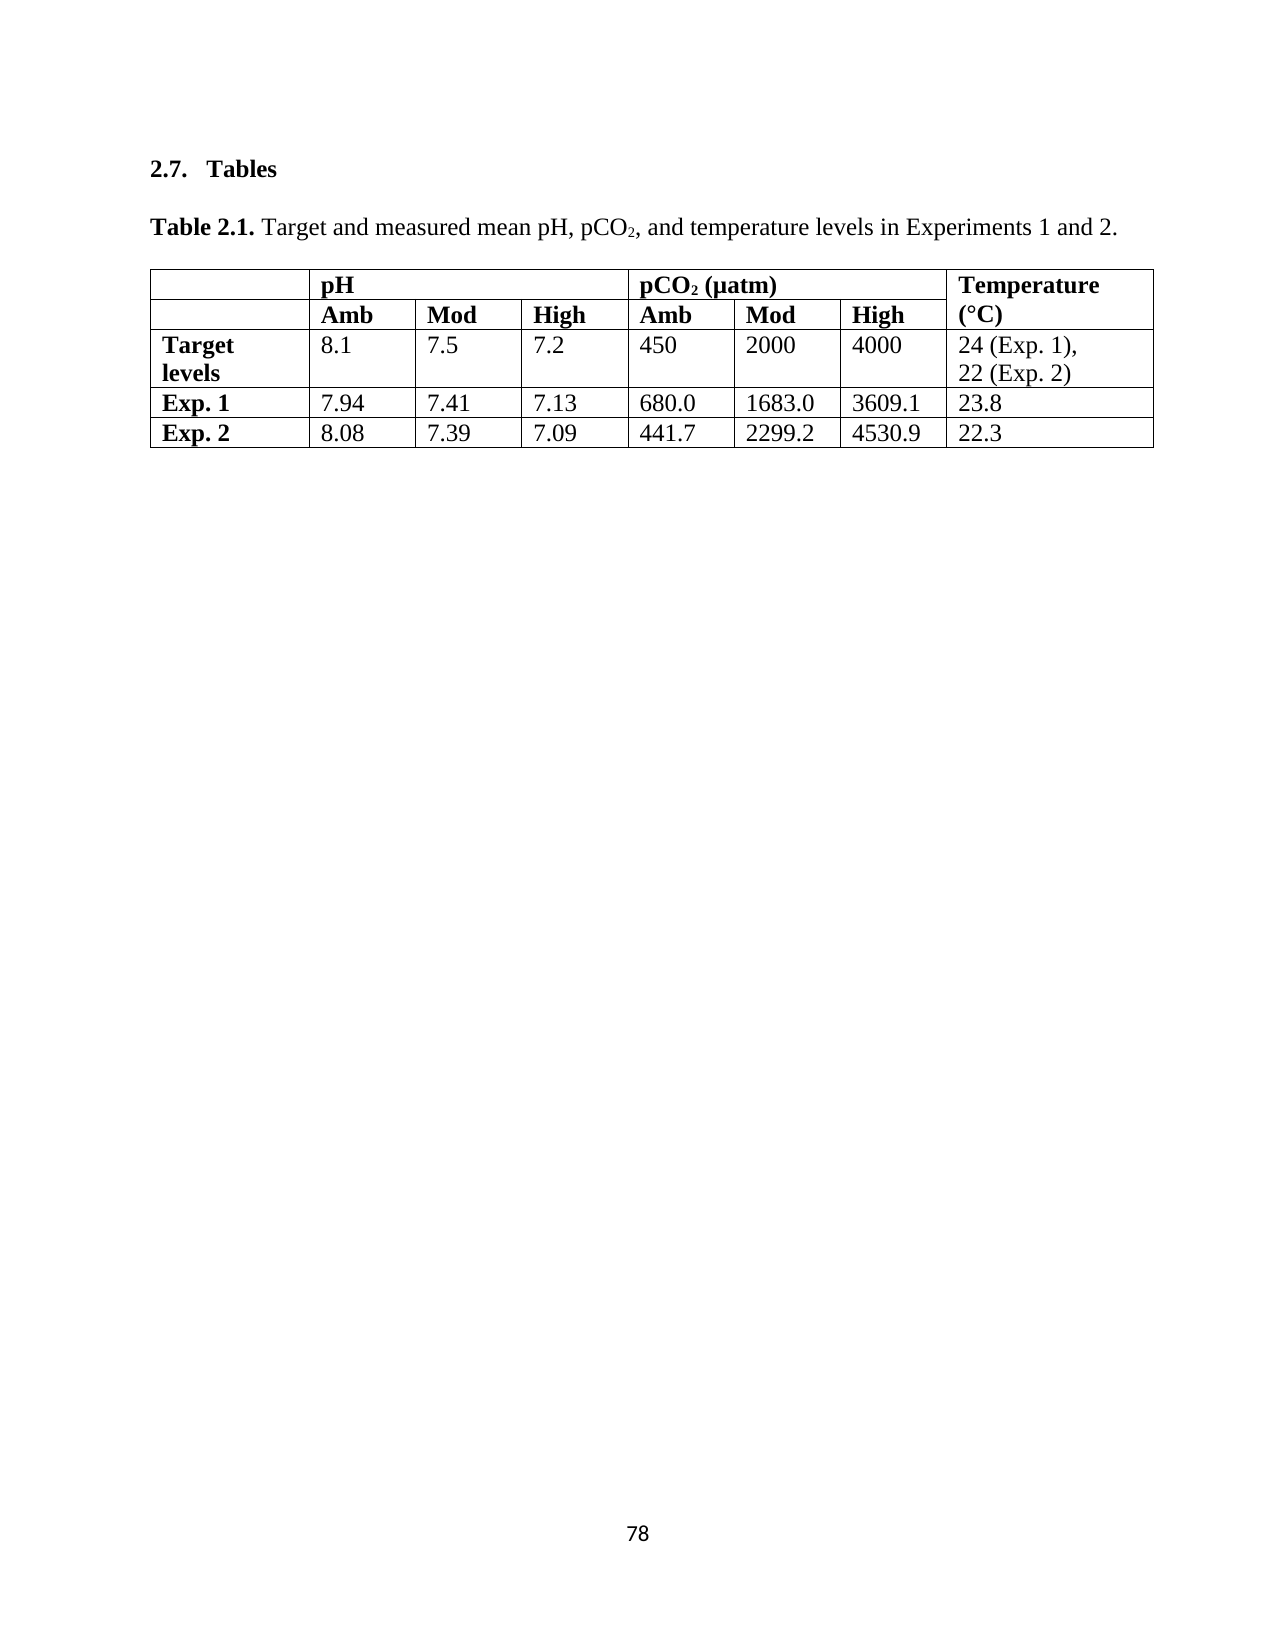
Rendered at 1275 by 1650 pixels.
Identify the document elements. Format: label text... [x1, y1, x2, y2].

table_cell High [841, 300, 946, 329]
table_cell 2000 [735, 330, 840, 387]
table_cell 24 (Exp. 1), 22 (Exp. 2) [947, 330, 1153, 387]
table_cell Mod [416, 300, 521, 329]
table_cell Amb [310, 300, 415, 329]
table_header Temperature (°C) [947, 270, 1153, 329]
table_cell 1683.0 [735, 388, 840, 417]
table_cell High [522, 300, 628, 329]
table_cell 7.94 [310, 388, 415, 417]
table_cell 2299.2 [735, 418, 840, 447]
table_cell 7.13 [522, 388, 628, 417]
table_cell 680.0 [629, 388, 734, 417]
table_cell 3609.1 [841, 388, 946, 417]
table_cell Exp. 2 [151, 418, 309, 447]
table_cell 7.2 [522, 330, 628, 387]
table_cell 441.7 [629, 418, 734, 447]
table_cell 23.8 [947, 388, 1153, 417]
table_header [151, 270, 309, 299]
table_cell 4530.9 [841, 418, 946, 447]
table_cell Amb [629, 300, 734, 329]
table_cell 8.1 [310, 330, 415, 387]
table_header pCO2 (µatm) [629, 270, 946, 299]
text Table 2.1. Target and measured mean pH, pCO2, and temperature levels in Experiments 1 and 2. [150, 212, 1125, 240]
table_cell 450 [629, 330, 734, 387]
table_cell 7.41 [416, 388, 521, 417]
table_cell [151, 300, 309, 329]
table_cell 7.39 [416, 418, 521, 447]
table_header pH [310, 270, 628, 299]
table_cell Mod [735, 300, 840, 329]
table_cell Exp. 1 [151, 388, 309, 417]
table_cell 4000 [841, 330, 946, 387]
table_cell Target levels [151, 330, 309, 387]
subtitle Tables [150, 154, 1125, 183]
table_cell 22.3 [947, 418, 1153, 447]
table_cell 8.08 [310, 418, 415, 447]
table_cell 7.5 [416, 330, 521, 387]
table_cell 7.09 [522, 418, 628, 447]
